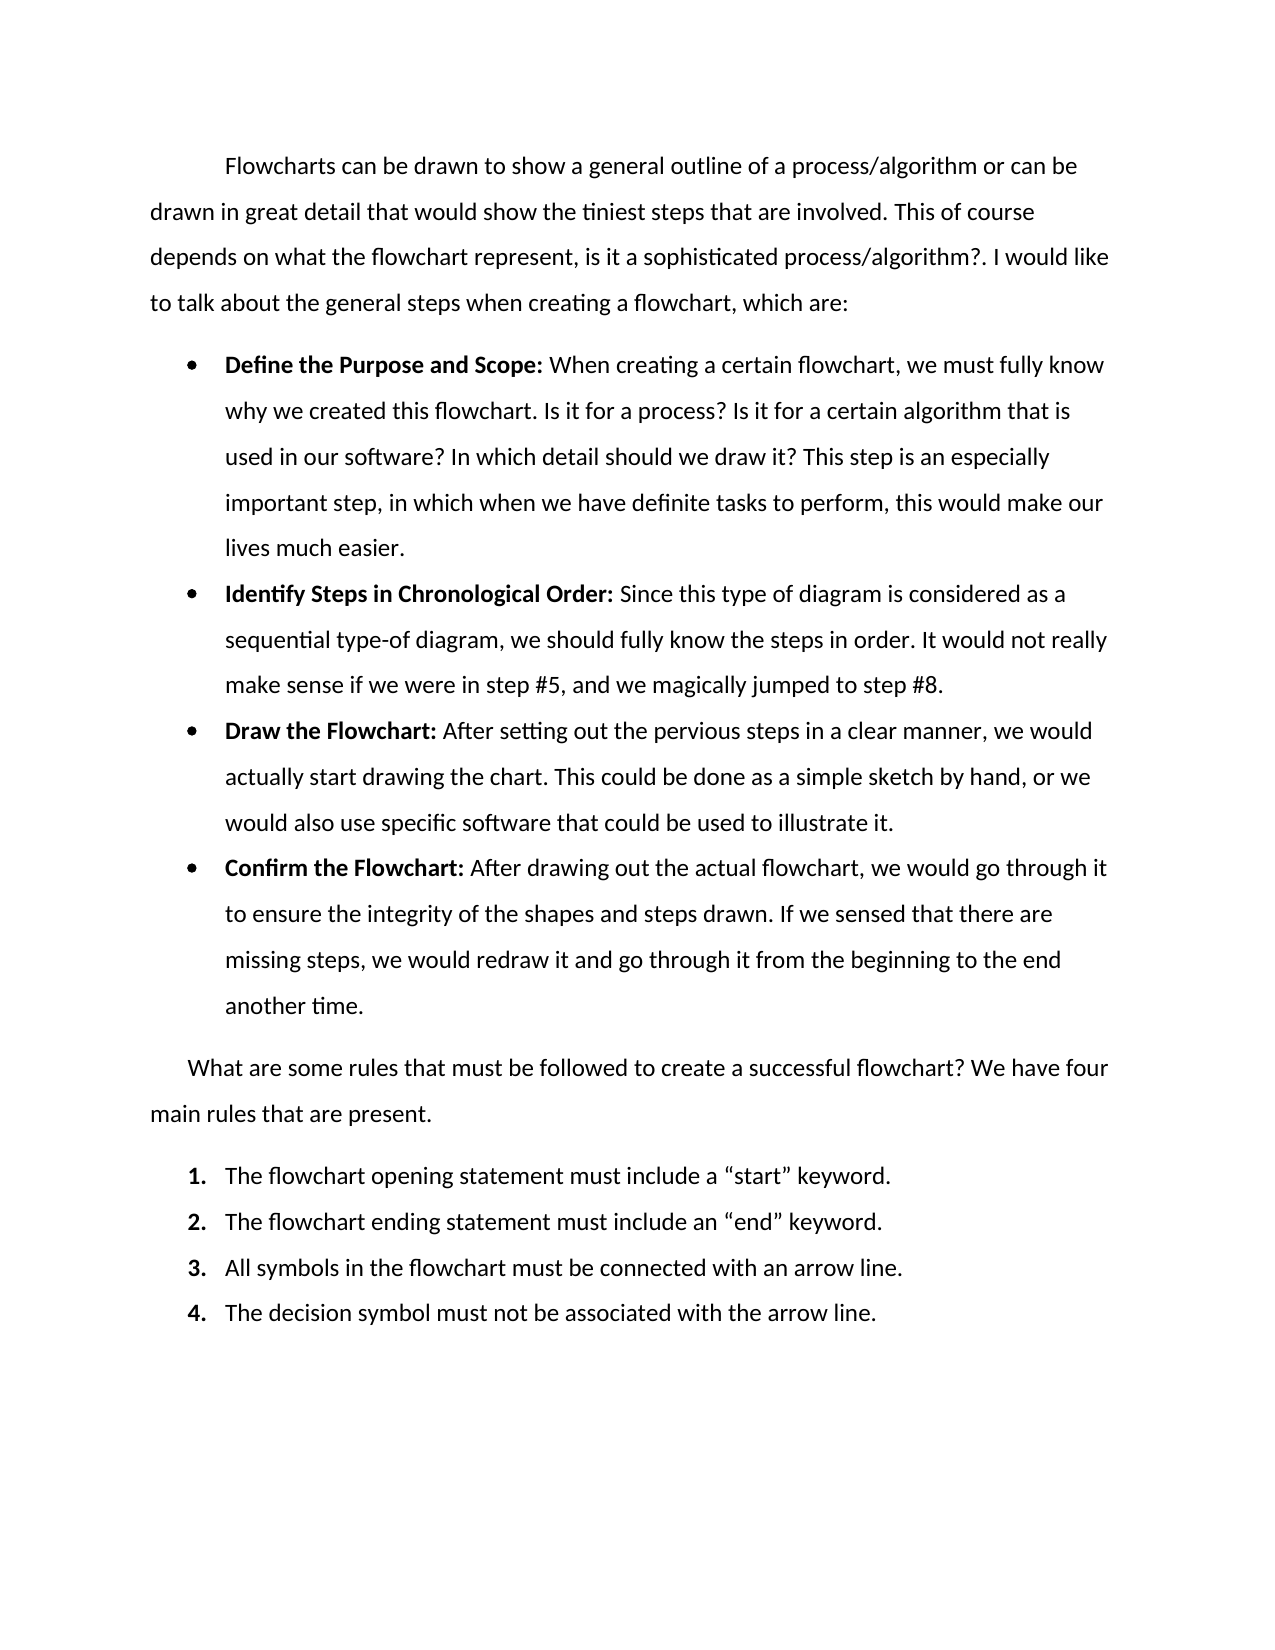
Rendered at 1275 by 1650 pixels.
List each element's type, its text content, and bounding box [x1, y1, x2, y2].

list Confirm the Flowchart: After drawing out the actual flowchart, we would go through it to ensure the integrity of the shapes and steps drawn. If we sensed that there are missing steps, we would redraw it and go through it from the beginning to the end another time. [187, 853, 1125, 1020]
list The decision symbol must not be associated with the arrow line. [187, 1297, 1125, 1328]
list The flowchart ending statement must include an “end” keyword. [187, 1206, 1125, 1237]
list All symbols in the flowchart must be connected with an arrow line. [187, 1252, 1125, 1282]
text What are some rules that must be followed to create a successful flowchart? We have four main rules that are present. [150, 1052, 1125, 1128]
text Flowcharts can be drawn to show a general outline of a process/algorithm or can be drawn in great detail that would show the tiniest steps that are involved. This of course depends on what the flowchart represent, is it a sophisticated process/algorithm?. I would like to talk about the general steps when creating a flowchart, which are: [150, 150, 1125, 318]
list Draw the Flowchart: After setting out the pervious steps in a clear manner, we would actually start drawing the chart. This could be done as a simple sketch by hand, or we would also use specific software that could be used to illustrate it. [187, 715, 1125, 837]
list Identify Steps in Chronological Order: Since this type of diagram is considered as a sequential type-of diagram, we should fully know the steps in order. It would not really make sense if we were in step #5, and we magically jumped to step #8. [187, 578, 1125, 700]
list The flowchart opening statement must include a “start” keyword. [187, 1160, 1125, 1191]
list Define the Purpose and Scope: When creating a certain flowchart, we must fully know why we created this flowchart. Is it for a process? Is it for a certain algorithm that is used in our software? In which detail should we draw it? This step is an especially important step, in which when we have definite tasks to perform, this would make our lives much easier. [187, 349, 1125, 563]
